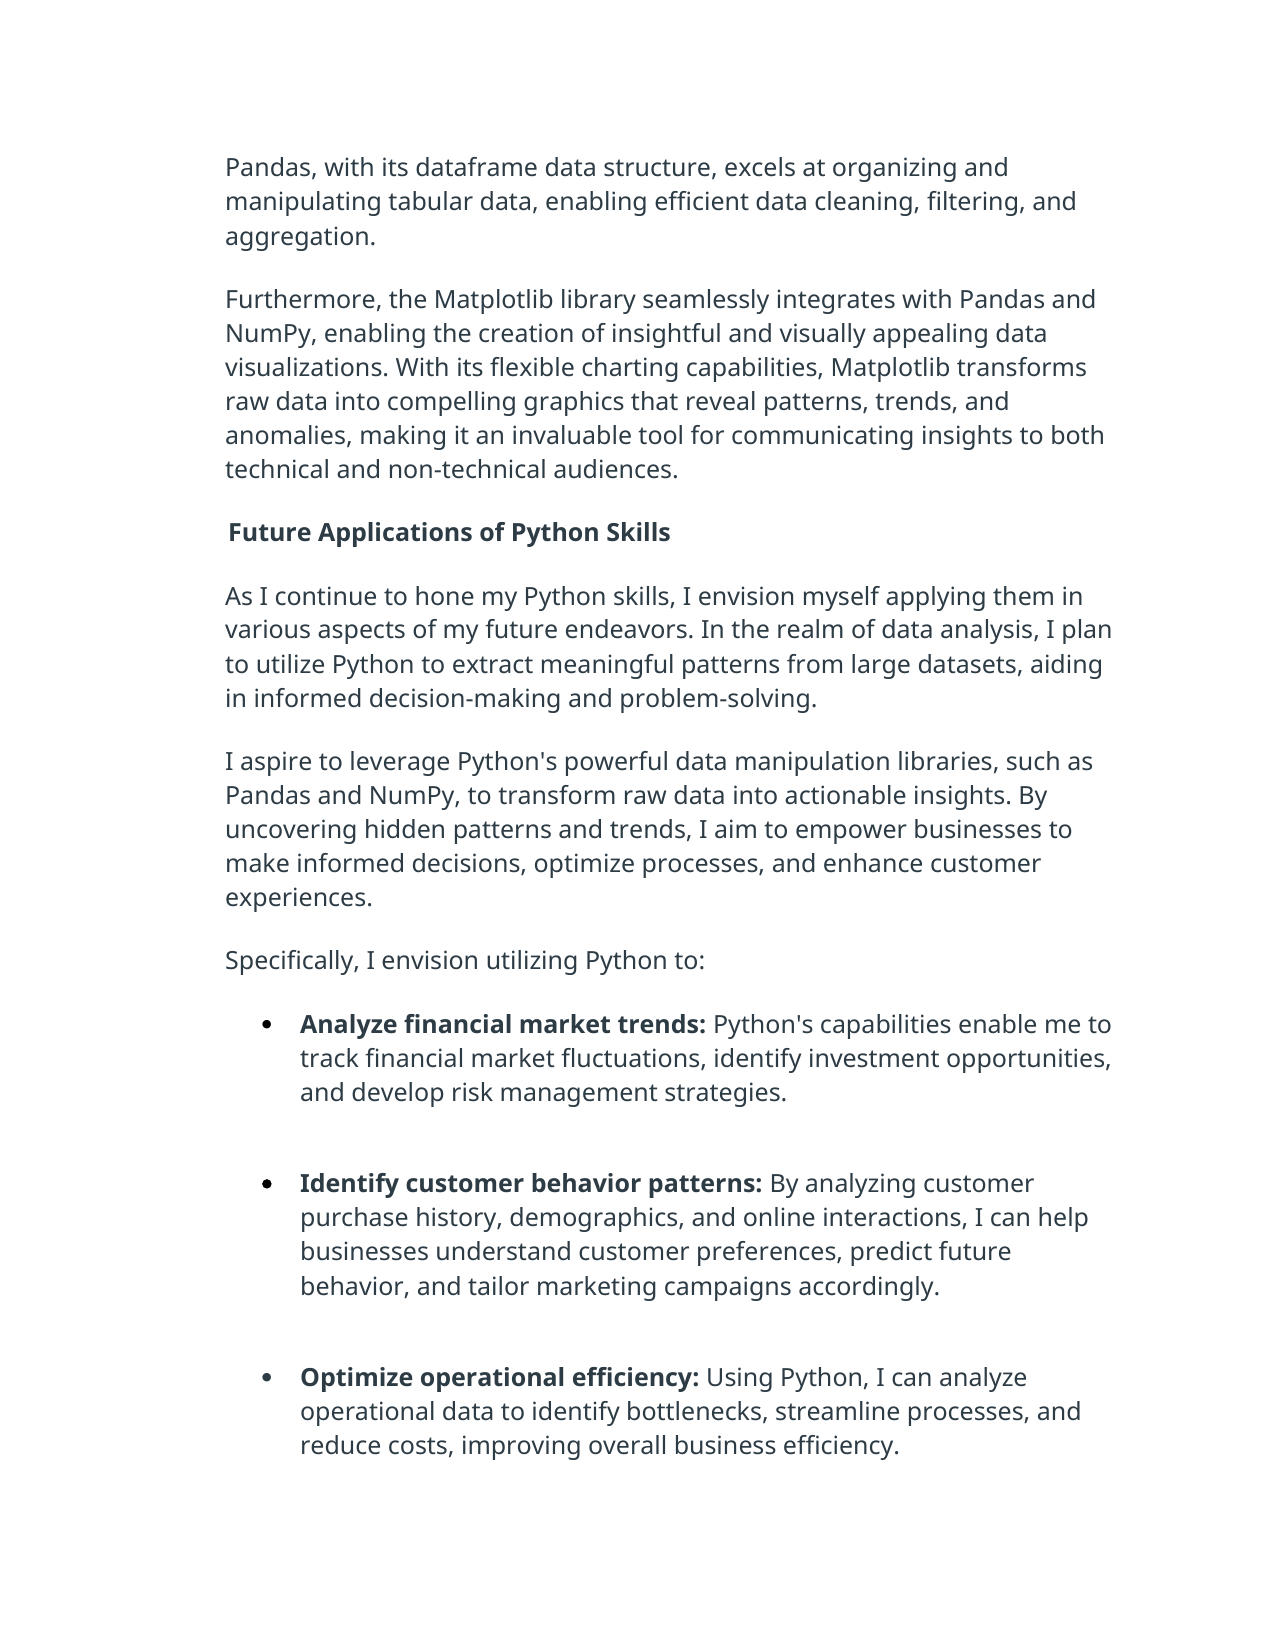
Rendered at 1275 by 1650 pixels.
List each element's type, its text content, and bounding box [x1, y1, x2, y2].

text Pandas, with its dataframe data structure, excels at organizing and manipulating tabular data, enabling efficient data cleaning, filtering, and aggregation. [225, 150, 1125, 252]
list Analyze financial market trends: Python's capabilities enable me to track financial market fluctuations, identify investment opportunities, and develop risk management strategies. [262, 1006, 1125, 1108]
text Furthermore, the Matplotlib library seamlessly integrates with Pandas and NumPy, enabling the creation of insightful and visually appealing data visualizations. With its flexible charting capabilities, Matplotlib transforms raw data into compelling graphics that reveal patterns, trends, and anomalies, making it an invaluable tool for communicating insights to both technical and non-technical audiences. [225, 281, 1125, 486]
text I aspire to leverage Python's powerful data manipulation libraries, such as Pandas and NumPy, to transform raw data into actionable insights. By uncovering hidden patterns and trends, I aim to empower businesses to make informed decisions, optimize processes, and enhance customer experiences. [225, 743, 1125, 914]
list Identify customer behavior patterns: By analyzing customer purchase history, demographics, and online interactions, I can help businesses understand customer preferences, predict future behavior, and tailor marketing campaigns accordingly. [262, 1166, 1125, 1302]
list Optimize operational efficiency: Using Python, I can analyze operational data to identify bottlenecks, streamline processes, and reduce costs, improving overall business efficiency. [262, 1360, 1125, 1462]
text Future Applications of Python Skills [150, 515, 1125, 549]
text As I continue to hone my Python skills, I envision myself applying them in various aspects of my future endeavors. In the realm of data analysis, I plan to utilize Python to extract meaningful patterns from large datasets, aiding in informed decision-making and problem-solving. [225, 578, 1125, 714]
text Specifically, I envision utilizing Python to: [225, 943, 1125, 977]
